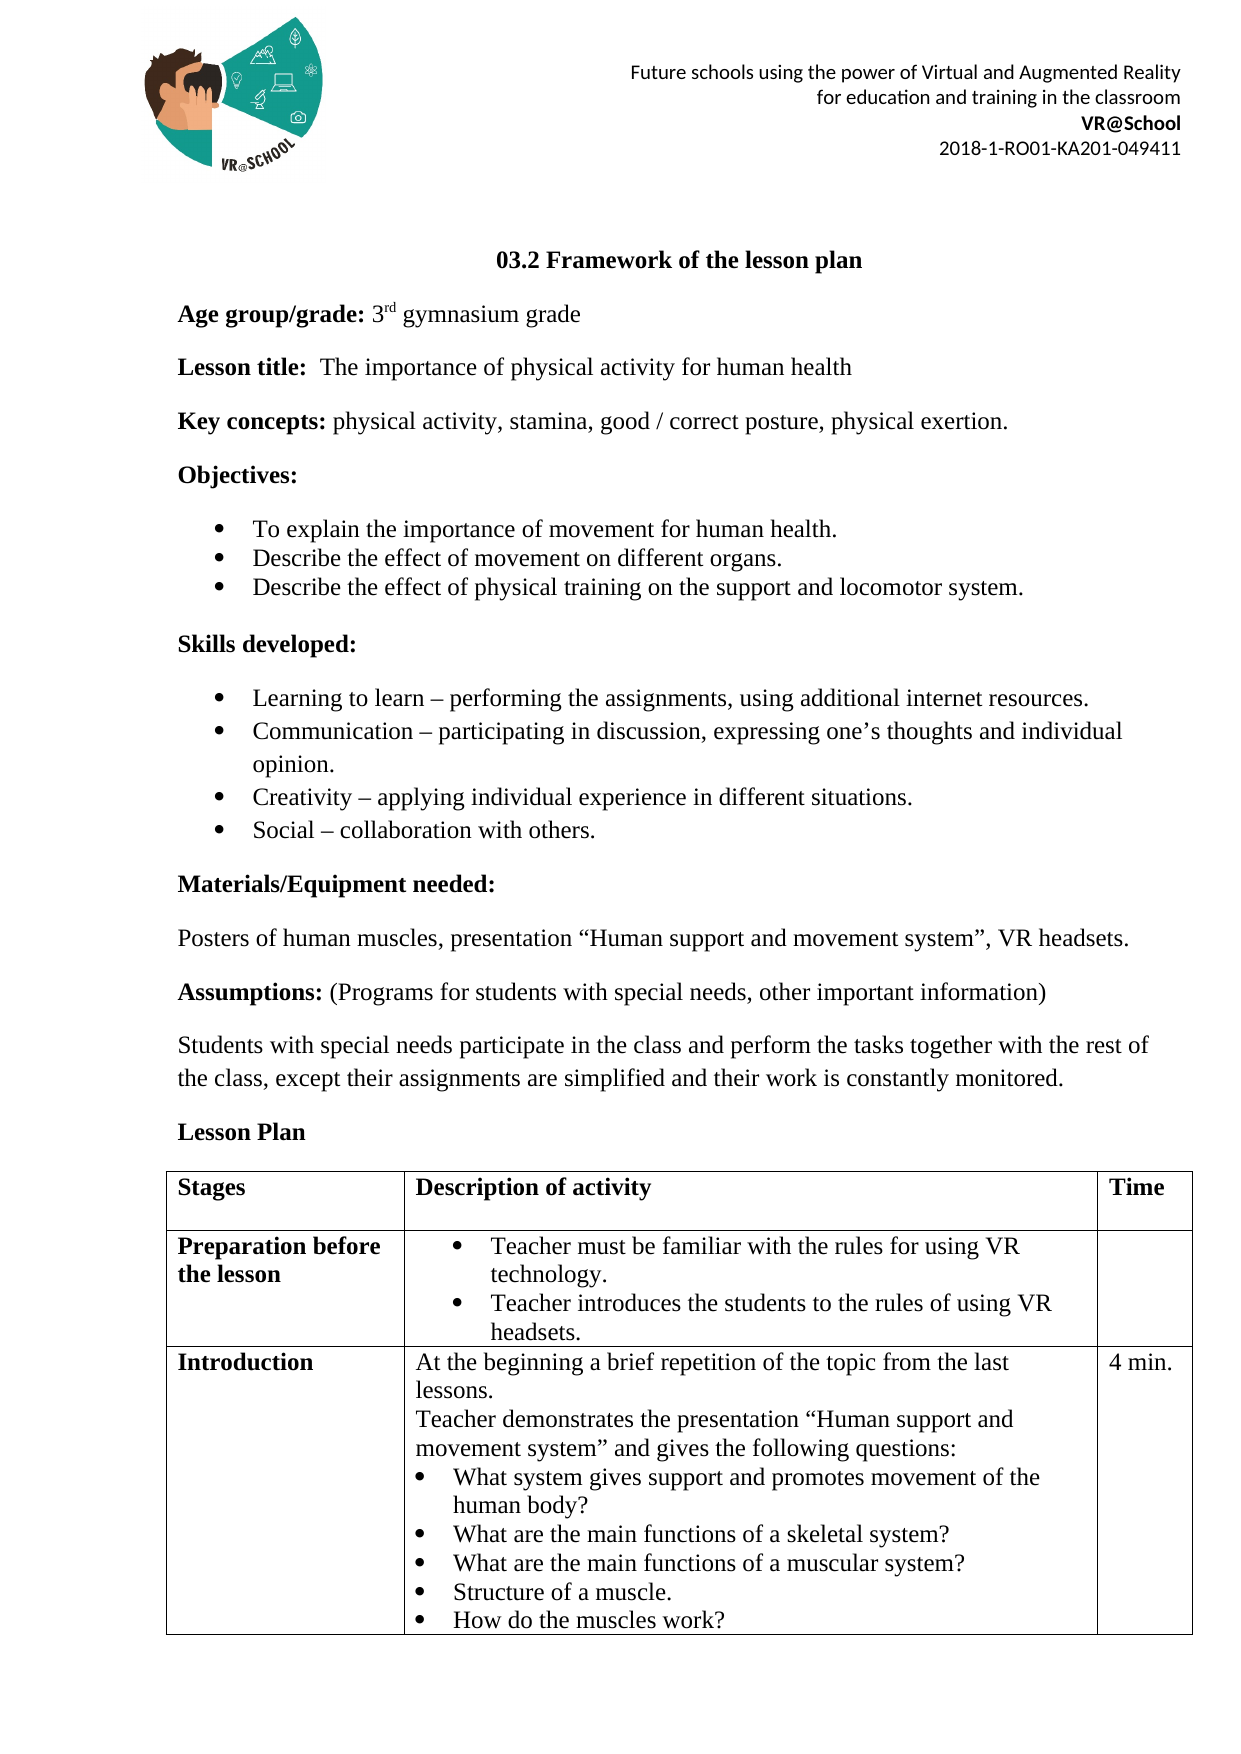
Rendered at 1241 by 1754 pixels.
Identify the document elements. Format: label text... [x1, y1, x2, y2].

table_header Description of activity [405, 1172, 1097, 1230]
text Lesson Plan [177, 1117, 1181, 1146]
text 03.2 Framework of the lesson plan [177, 245, 1181, 273]
table_cell Introduction [167, 1347, 404, 1634]
list Communication – participating in discussion, expressing one’s thoughts and individual opinion. [215, 716, 1181, 778]
table_header Stages [167, 1172, 404, 1230]
list Describe the effect of movement on different organs. [215, 543, 1181, 572]
table_cell 4 min. [1098, 1347, 1192, 1634]
list To explain the importance of movement for human health. [215, 514, 1181, 543]
table_cell [1098, 1231, 1192, 1346]
picture [141, 6, 326, 183]
list Describe the effect of physical training on the support and locomotor system. [215, 572, 1181, 600]
table_header Time [1098, 1172, 1192, 1230]
text Skills developed: [177, 629, 1181, 658]
text Students with special needs participate in the class and perform the tasks together with the rest of the class, except their assignments are simplified and their work is constantly monitored. [177, 1030, 1181, 1092]
text Age group/grade: 3rd gymnasium grade [177, 299, 1181, 327]
list Learning to learn – performing the assignments, using additional internet resources. [215, 683, 1181, 712]
text Key concepts: physical activity, stamina, good / correct posture, physical exertion. [177, 406, 1181, 435]
text Assumptions: (Programs for students with special needs, other important information) [177, 977, 1181, 1005]
list Social – collaboration with others. [215, 815, 1181, 844]
text Materials/Equipment needed: [177, 869, 1181, 898]
list Creativity – applying individual experience in different situations. [215, 782, 1181, 811]
text Objectives: [177, 460, 1181, 489]
text Posters of human muscles, presentation “Human support and movement system”, VR headsets. [177, 923, 1181, 951]
text Lesson title: The importance of physical activity for human health [177, 352, 1181, 381]
table_cell Preparation before the lesson [167, 1231, 404, 1346]
table_cell Teacher must be familiar with the rules for using VR technology. Teacher introduces the students to the rules of using VR headsets. [405, 1231, 1097, 1346]
